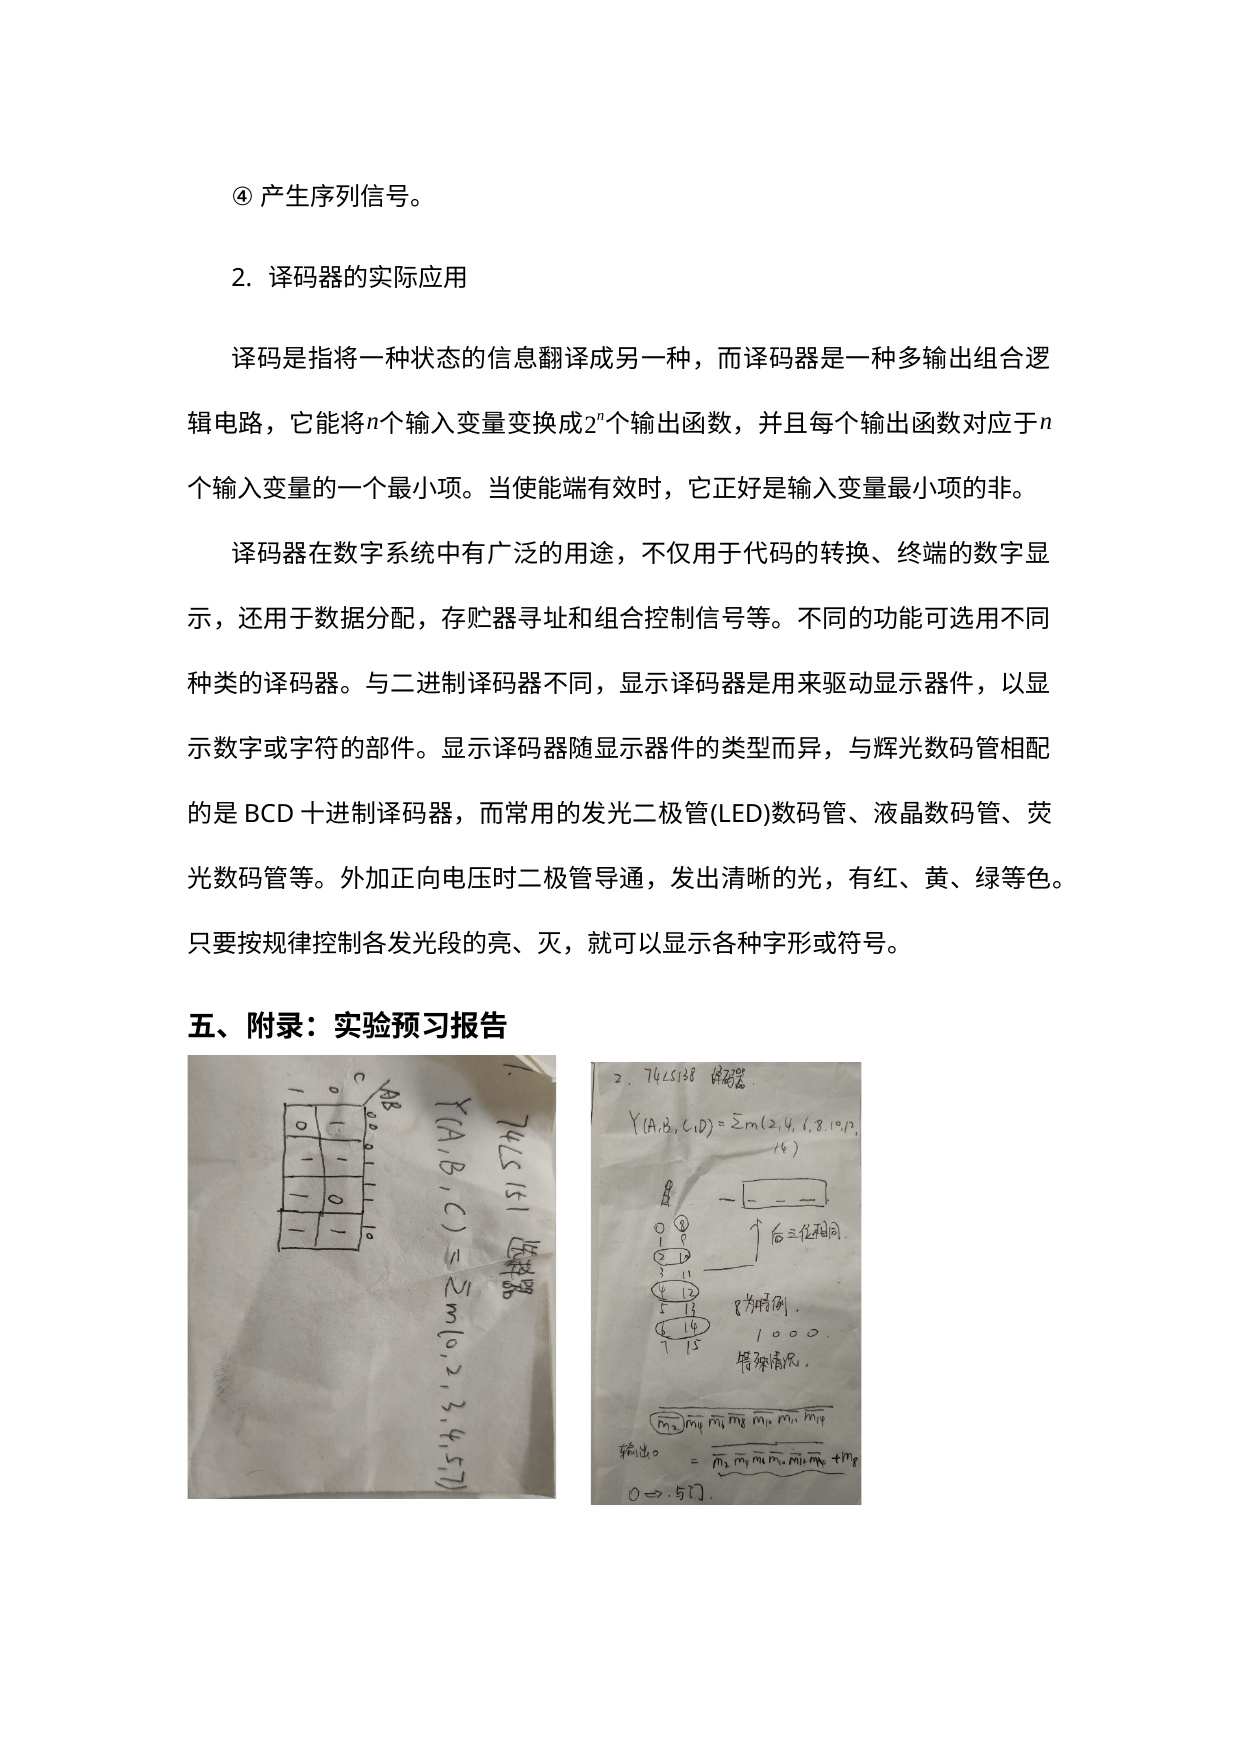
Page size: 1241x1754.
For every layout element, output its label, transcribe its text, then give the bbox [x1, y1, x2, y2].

text ④ 产生序列信号。 [187, 162, 1053, 227]
text 译码是指将一种状态的信息翻译成另一种，而译码器是一种多输出组合逻辑电路，它能将个输入变量变换成个输出函数，并且每个输出函数对应于个输入变量的一个最小项。当使能端有效时，它正好是输入变量最小项的非。 [187, 324, 1053, 519]
text 五、附录：实验预习报告 [187, 991, 1053, 1056]
text 译码器在数字系统中有广泛的用途，不仅用于代码的转换、终端的数字显示，还用于数据分配，存贮器寻址和组合控制信号等。不同的功能可选用不同种类的译码器。与二进制译码器不同，显示译码器是用来驱动显示器件，以显示数字或字符的部件。显示译码器随显示器件的类型而异，与辉光数码管相配的是BCD十进制译码器，而常用的发光二极管(LED)数码管、液晶数码管、荧光数码管等。外加正向电压时二极管导通，发出清晰的光，有红、黄、绿等色。只要按规律控制各发光段的亮、灭，就可以显示各种字形或符号。 [187, 519, 1053, 974]
picture [187, 1055, 557, 1499]
picture [590, 1062, 862, 1505]
list 译码器的实际应用 [231, 243, 1053, 308]
